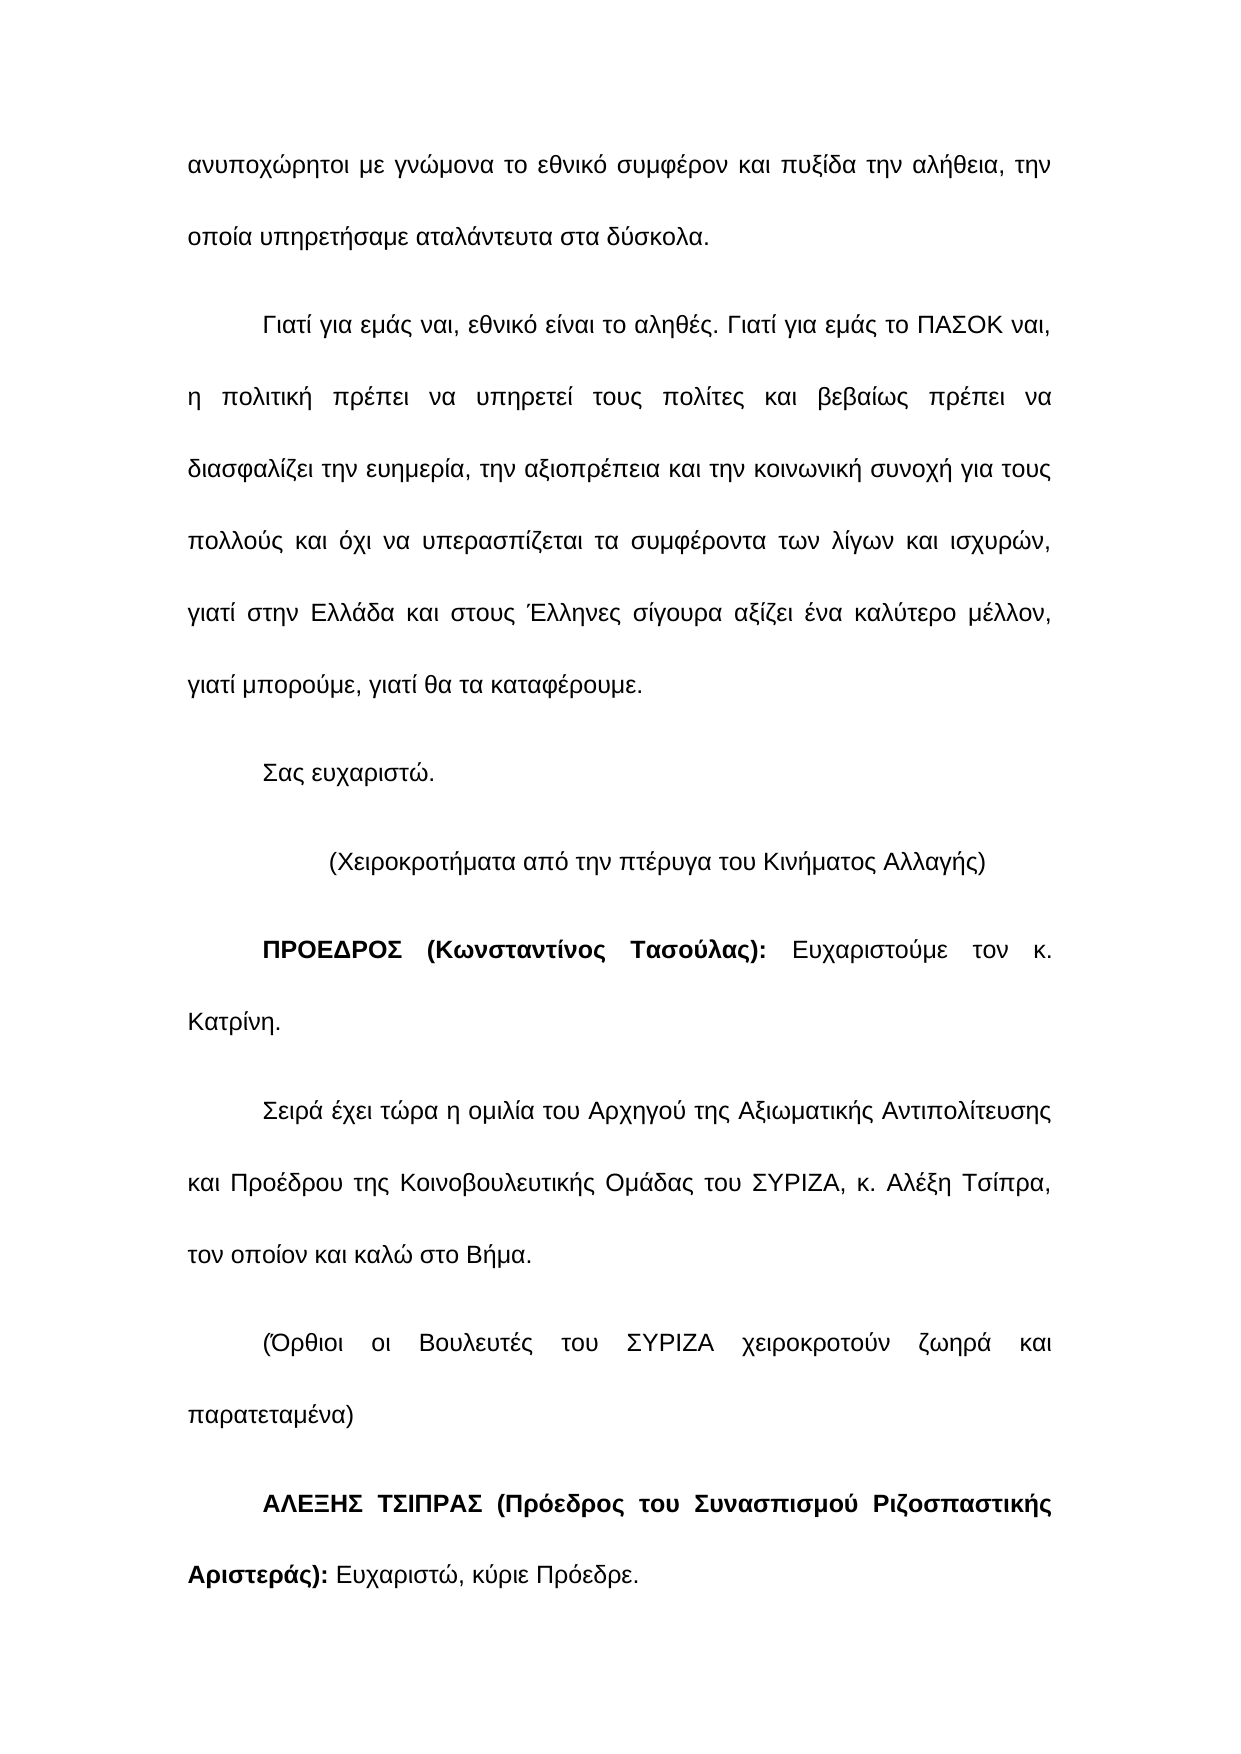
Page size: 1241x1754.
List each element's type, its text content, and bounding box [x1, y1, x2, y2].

text ΑΛΕΞΗΣ ΤΣΙΠΡΑΣ (Πρόεδρος του Συνασπισμού Ριζοσπαστικής Αριστεράς): Ευχαριστώ, κύριε Πρόεδρε. [187, 1488, 1053, 1589]
text Σας ευχαριστώ. [187, 758, 1053, 787]
text Γιατί για εμάς ναι, εθνικό είναι το αληθές. Γιατί για εμάς το ΠΑΣΟΚ ναι, η πολιτική πρέπει να υπηρετεί τους πολίτες και βεβαίως πρέπει να διασφαλίζει την ευημερία, την αξιοπρέπεια και την κοινωνική συνοχή για τους πολλούς και όχι να υπερασπίζεται τα συμφέροντα των λίγων και ισχυρών, γιατί στην Ελλάδα και στους Έλληνες σίγουρα αξίζει ένα καλύτερο μέλλον, γιατί μπορούμε, γιατί θα τα καταφέρουμε. [187, 310, 1053, 698]
text ΠΡΟΕΔΡΟΣ (Κωνσταντίνος Τασούλας): Ευχαριστούμε τον κ. Κατρίνη. [187, 935, 1053, 1036]
text (Όρθιοι οι Βουλευτές του ΣΥΡΙΖΑ χειροκροτούν ζωηρά και παρατεταμένα) [187, 1328, 1053, 1429]
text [187, 150, 1053, 251]
text Σειρά έχει τώρα η ομιλία του Αρχηγού της Αξιωματικής Αντιπολίτευσης και Προέδρου της Κοινοβουλευτικής Ομάδας του ΣΥΡΙΖΑ, κ. Αλέξη Τσίπρα, τον οποίον και καλώ στο Βήμα. [187, 1096, 1053, 1268]
text (Χειροκροτήματα από την πτέρυγα του Κινήματος Αλλαγής) [187, 847, 1053, 876]
